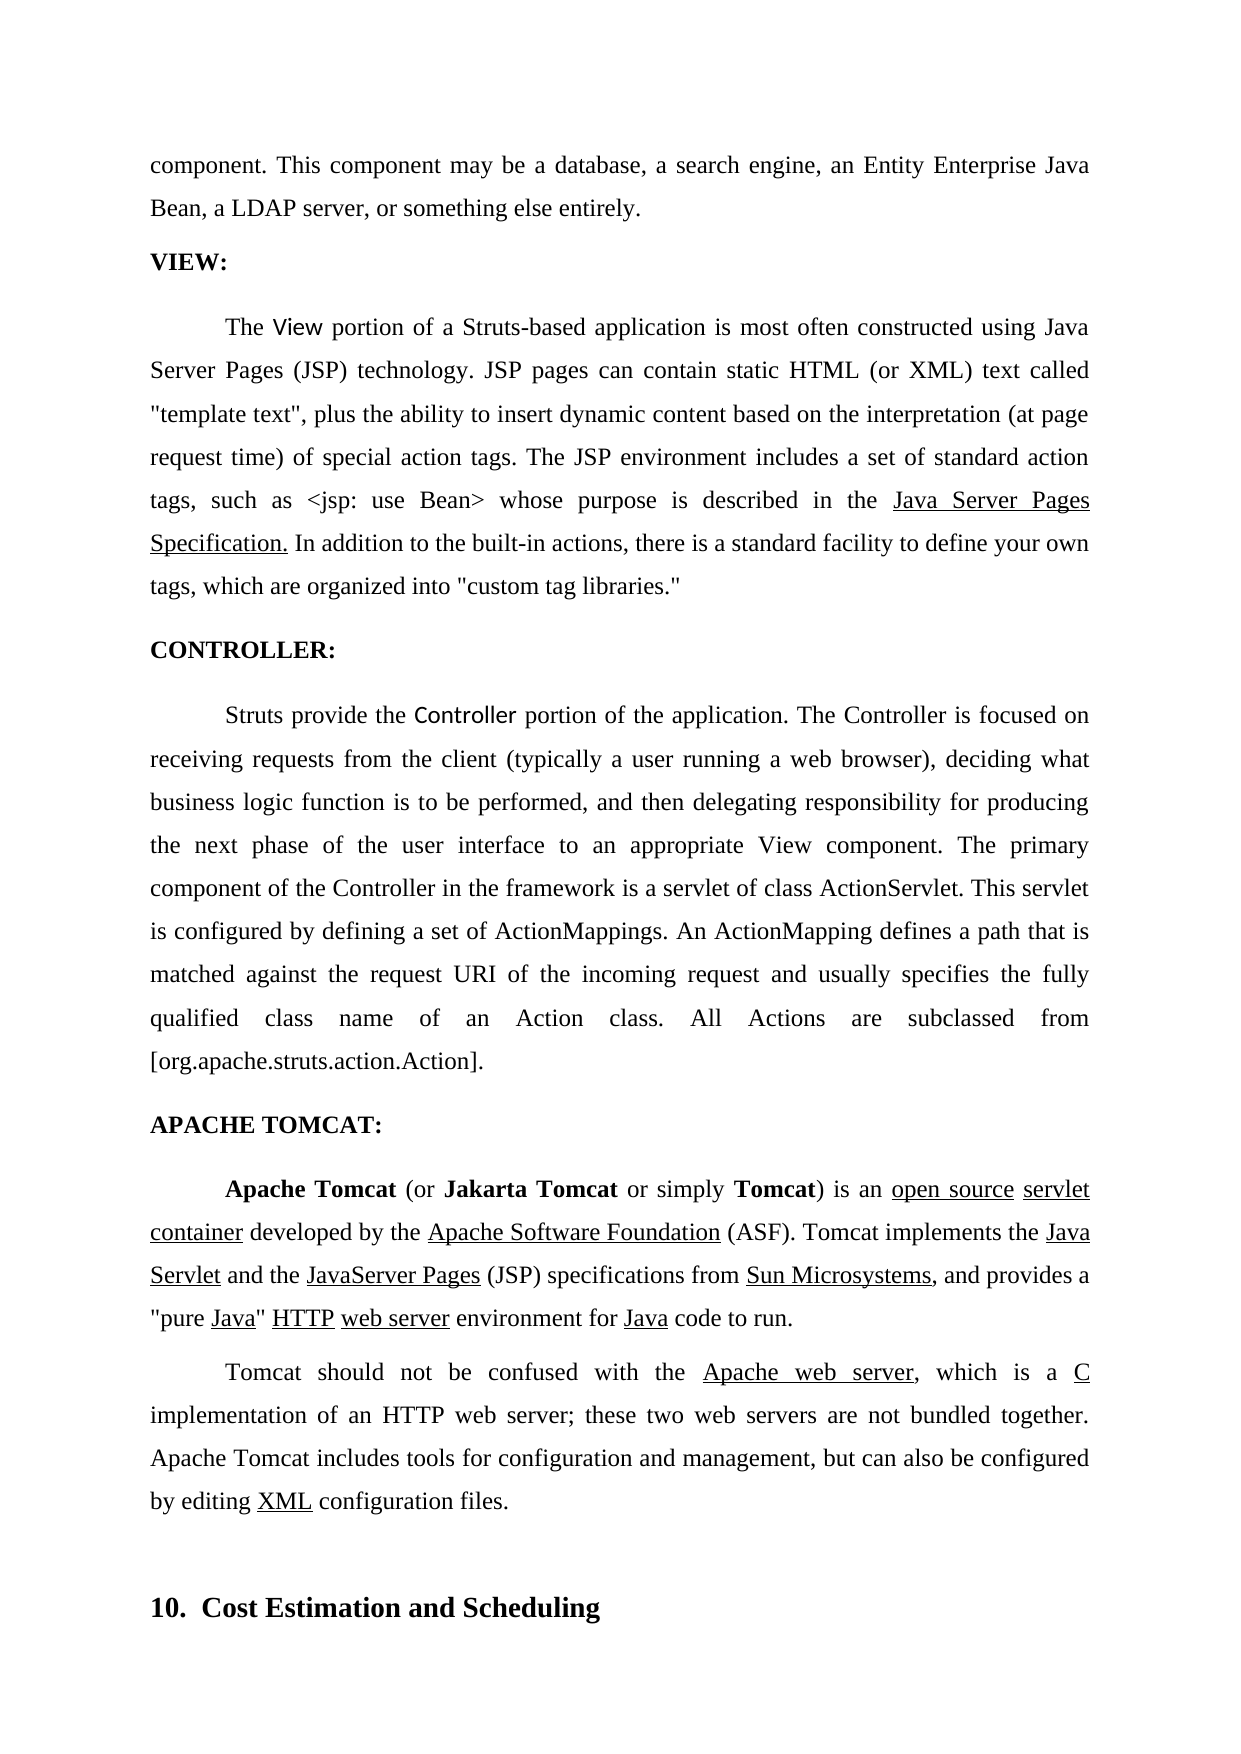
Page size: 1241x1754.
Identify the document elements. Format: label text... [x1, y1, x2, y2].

text The View portion of a Struts-based application is most often constructed using Java Server Pages (JSP) technology. JSP pages can contain static HTML (or XML) text called "template text", plus the ability to insert dynamic content based on the interpretation (at page request time) of special action tags. The JSP environment includes a set of standard action tags, such as <jsp: use Bean> whose purpose is described in the Java Server Pages Specification. In addition to the built-in actions, there is a standard facility to define your own tags, which are organized into "custom tag libraries." [150, 311, 1090, 600]
text 10. Cost Estimation and Scheduling [150, 1590, 1090, 1623]
text VIEW: [150, 247, 1090, 275]
text Apache Tomcat (or Jakarta Tomcat or simply Tomcat) is an open source servlet container developed by the Apache Software Foundation (ASF). Tomcat implements the Java Servlet and the JavaServer Pages (JSP) specifications from Sun Microsystems, and provides a "pure Java" HTTP web server environment for Java code to run. [150, 1174, 1090, 1332]
text APACHE TOMCAT: [150, 1110, 1090, 1138]
text CONTROLLER: [150, 635, 1090, 664]
text Struts provide the Controller portion of the application. The Controller is focused on receiving requests from the client (typically a user running a web browser), deciding what business logic function is to be performed, and then delegating responsibility for producing the next phase of the user interface to an appropriate View component. The primary component of the Controller in the framework is a servlet of class ActionServlet. This servlet is configured by defining a set of ActionMappings. An ActionMapping defines a path that is matched against the request URI of the incoming request and usually specifies the fully qualified class name of an Action class. All Actions are subclassed from [org.apache.struts.action.Action]. [150, 699, 1090, 1074]
text Tomcat should not be confused with the Apache web server, which is a C implementation of an HTTP web server; these two web servers are not bundled together. Apache Tomcat includes tools for configuration and management, but can also be configured by editing XML configuration files. [150, 1357, 1090, 1515]
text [150, 150, 1090, 222]
